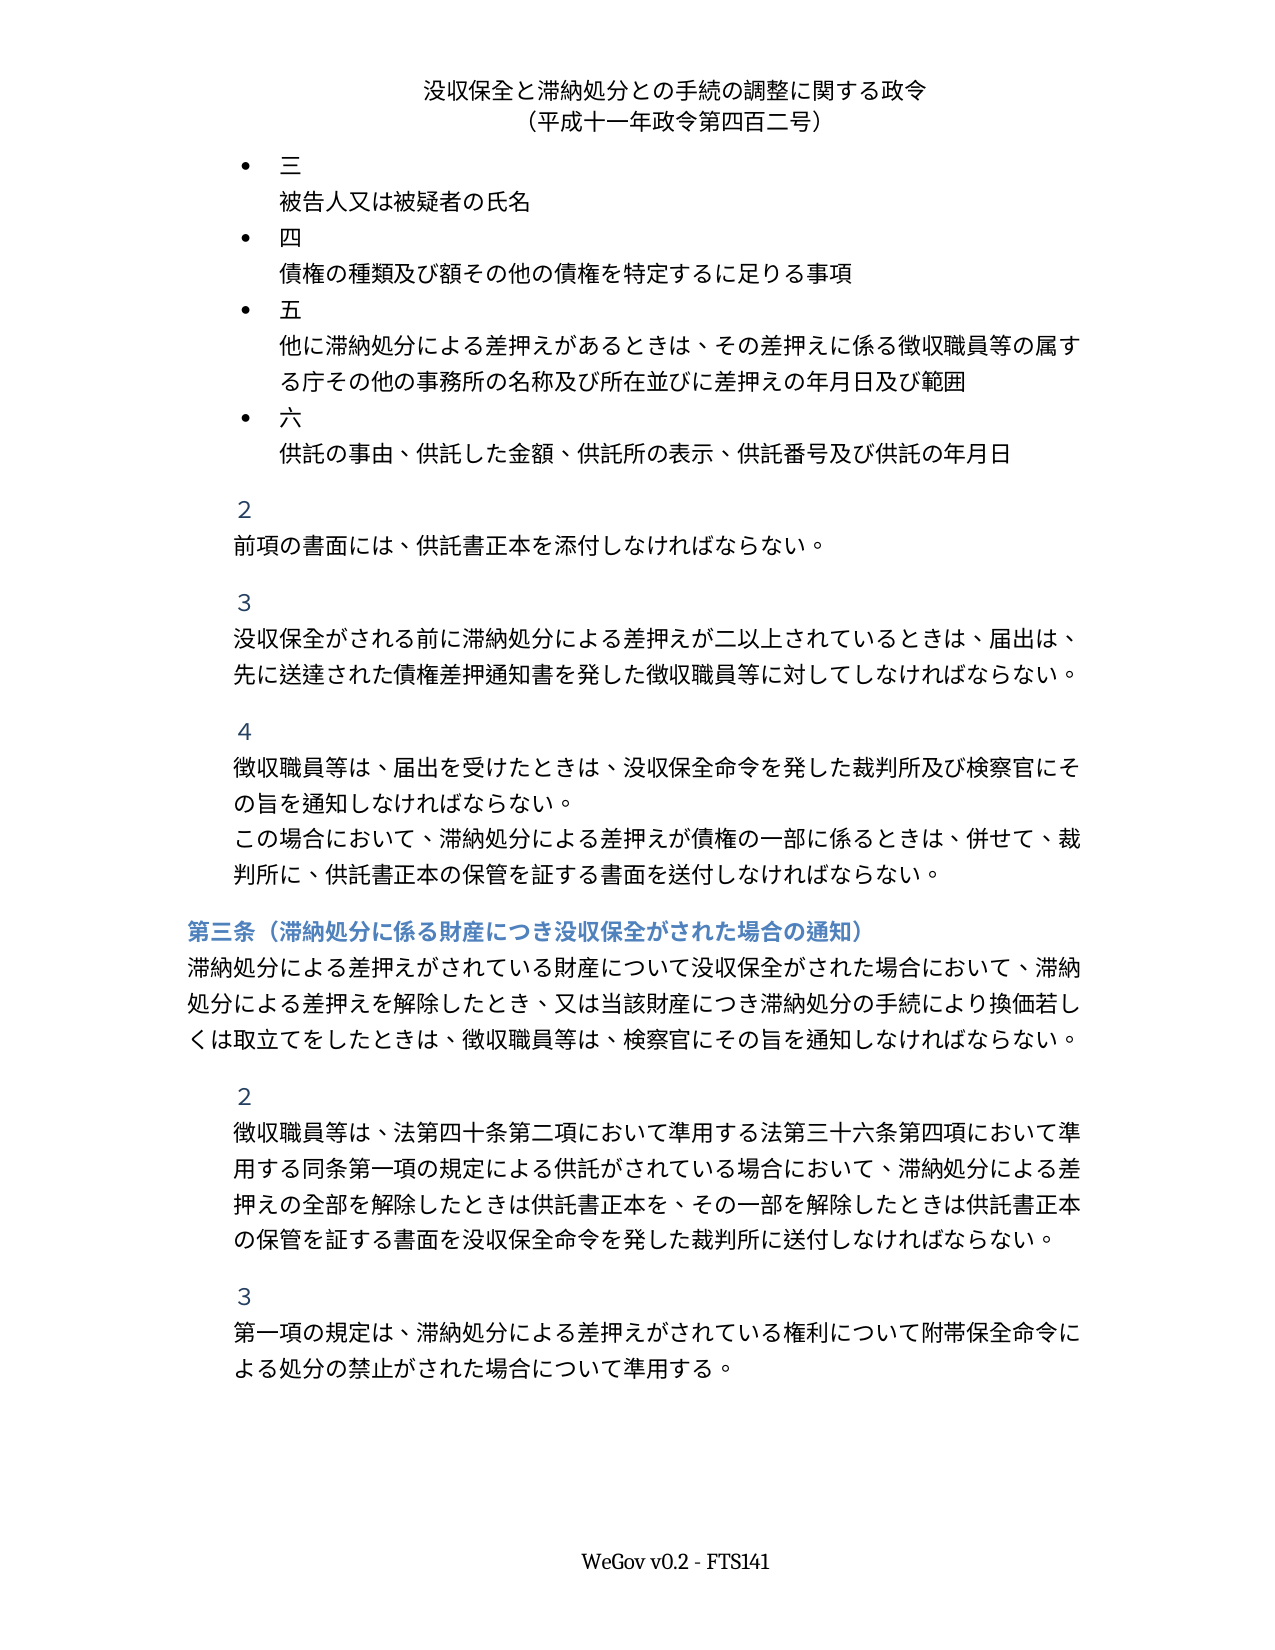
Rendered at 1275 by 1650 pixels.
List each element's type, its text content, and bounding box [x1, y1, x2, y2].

text 徴収職員等は、法第四十条第二項において準用する法第三十六条第四項において準用する同条第一項の規定による供託がされている場合において、滞納処分による差押えの全部を解除したときは供託書正本を、その一部を解除したときは供託書正本の保管を証する書面を没収保全命令を発した裁判所に送付しなければならない。 [233, 1117, 1087, 1256]
list 四 債権の種類及び額その他の債権を特定するに足りる事項 [242, 222, 1087, 289]
subtitle ３ [233, 1281, 1087, 1312]
list 三 被告人又は被疑者の氏名 [242, 150, 1087, 217]
list 六 供託の事由、供託した金額、供託所の表示、供託番号及び供託の年月日 [242, 402, 1087, 469]
subtitle 第三条（滞納処分に係る財産につき没収保全がされた場合の通知） [187, 916, 1087, 947]
subtitle ２ [233, 494, 1087, 526]
text 徴収職員等は、届出を受けたときは、没収保全命令を発した裁判所及び検察官にその旨を通知しなければならない。 この場合において、滞納処分による差押えが債権の一部に係るときは、併せて、裁判所に、供託書正本の保管を証する書面を送付しなければならない。 [233, 752, 1087, 891]
list 五 他に滞納処分による差押えがあるときは、その差押えに係る徴収職員等の属する庁その他の事務所の名称及び所在並びに差押えの年月日及び範囲 [242, 294, 1087, 397]
text 没収保全がされる前に滞納処分による差押えが二以上されているときは、届出は、先に送達された債権差押通知書を発した徴収職員等に対してしなければならない。 [233, 623, 1087, 690]
text 滞納処分による差押えがされている財産について没収保全がされた場合において、滞納処分による差押えを解除したとき、又は当該財産につき滞納処分の手続により換価若しくは取立てをしたときは、徴収職員等は、検察官にその旨を通知しなければならない。 [187, 952, 1087, 1055]
text 前項の書面には、供託書正本を添付しなければならない。 [233, 530, 1087, 561]
subtitle ３ [233, 587, 1087, 618]
text 第一項の規定は、滞納処分による差押えがされている権利について附帯保全命令による処分の禁止がされた場合について準用する。 [233, 1317, 1087, 1384]
subtitle ４ [233, 716, 1087, 747]
subtitle ２ [233, 1081, 1087, 1112]
